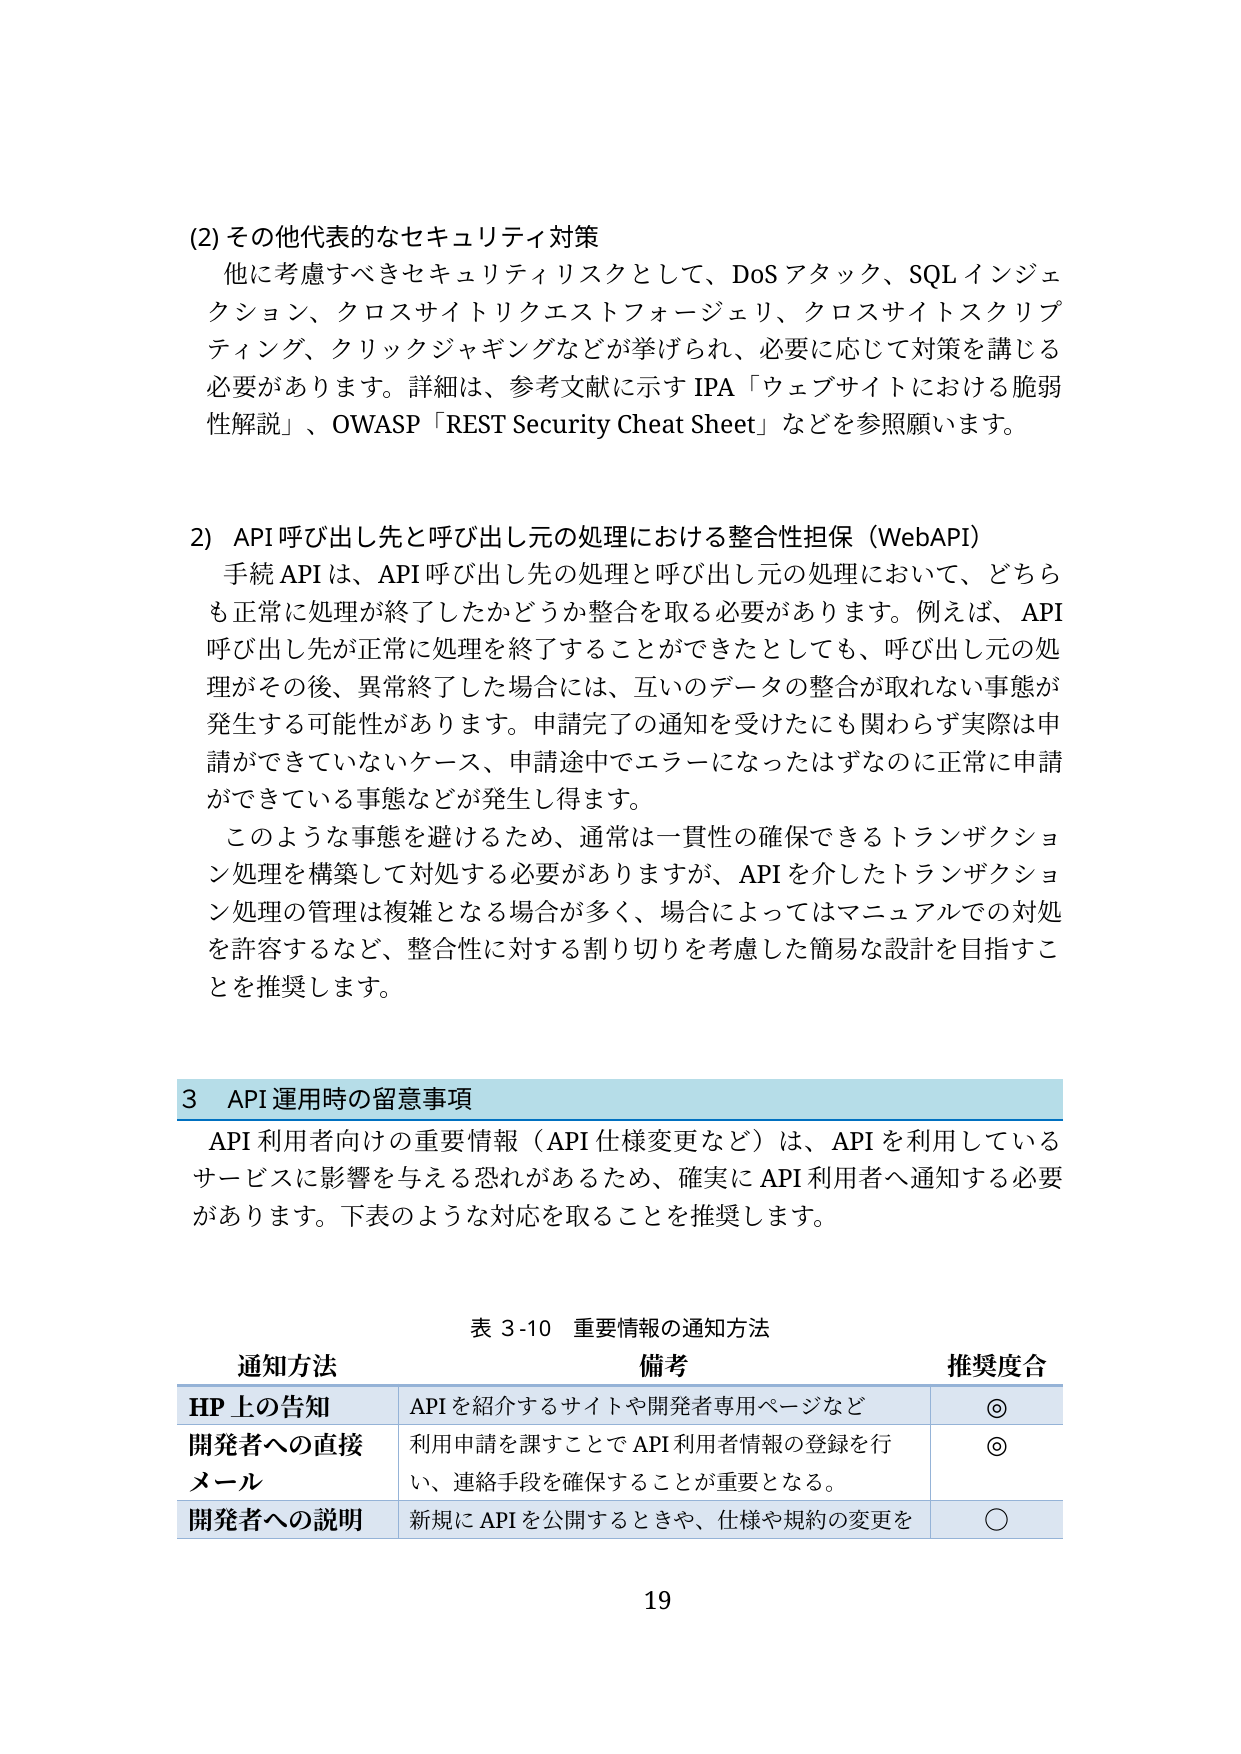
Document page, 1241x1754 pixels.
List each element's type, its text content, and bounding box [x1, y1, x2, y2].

table_header 推奨度合 [930, 1346, 1063, 1383]
subtitle API呼び出し先と呼び出し元の処理における整合性担保（WebAPI） [190, 517, 1063, 554]
text 他に考慮すべきセキュリティリスクとして、DoSアタック、SQLインジェクション、クロスサイトリクエストフォージェリ、クロスサイトスクリプティング、クリックジャギングなどが挙げられ、必要に応じて対策を講じる必要があります。詳細は、参考文献に示すIPA「ウェブサイトにおける脆弱性解説」、OWASP「REST Security Cheat Sheet」などを参照願います。 [207, 254, 1063, 442]
table_cell ◎ [931, 1425, 1063, 1499]
text (2) その他代表的なセキュリティ対策 [190, 217, 1063, 254]
text 手続APIは、API呼び出し先の処理と呼び出し元の処理において、どちらも正常に処理が終了したかどうか整合を取る必要があります。例えば、API呼び出し先が正常に処理を終了することができたとしても、呼び出し元の処理がその後、異常終了した場合には、互いのデータの整合が取れない事態が発生する可能性があります。申請完了の通知を受けたにも関わらず実際は申請ができていないケース、申請途中でエラーになったはずなのに正常に申請ができている事態などが発生し得ます。 [207, 554, 1063, 817]
table_cell HP上の告知 [177, 1387, 398, 1424]
table_cell 開発者への直接メール [177, 1425, 398, 1499]
subtitle API運用時の留意事項 [177, 1079, 1063, 1119]
text このような事態を避けるため、通常は一貫性の確保できるトランザクション処理を構築して対処する必要がありますが、APIを介したトランザクション処理の管理は複雑となる場合が多く、場合によってはマニュアルでの対処を許容するなど、整合性に対する割り切りを考慮した簡易な設計を目指すことを推奨します。 [207, 817, 1063, 1004]
text API利用者向けの重要情報（API仕様変更など）は、APIを利用しているサービスに影響を与える恐れがあるため、確実にAPI利用者へ通知する必要があります。下表のような対応を取ることを推奨します。 [192, 1121, 1063, 1233]
table_header 備考 [398, 1346, 930, 1383]
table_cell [399, 1501, 930, 1538]
table_cell 利用申請を課すことでAPI利用者情報の登録を行い、連絡手段を確保することが重要となる。 [399, 1425, 930, 1499]
table_cell 〇 ※× [931, 1501, 1063, 1538]
table_cell 開発者への説明会の実施 [177, 1501, 398, 1538]
table_header 通知方法 [177, 1346, 398, 1383]
table_cell APIを紹介するサイトや開発者専用ページなど [399, 1387, 930, 1424]
table_cell ◎ [931, 1387, 1063, 1424]
